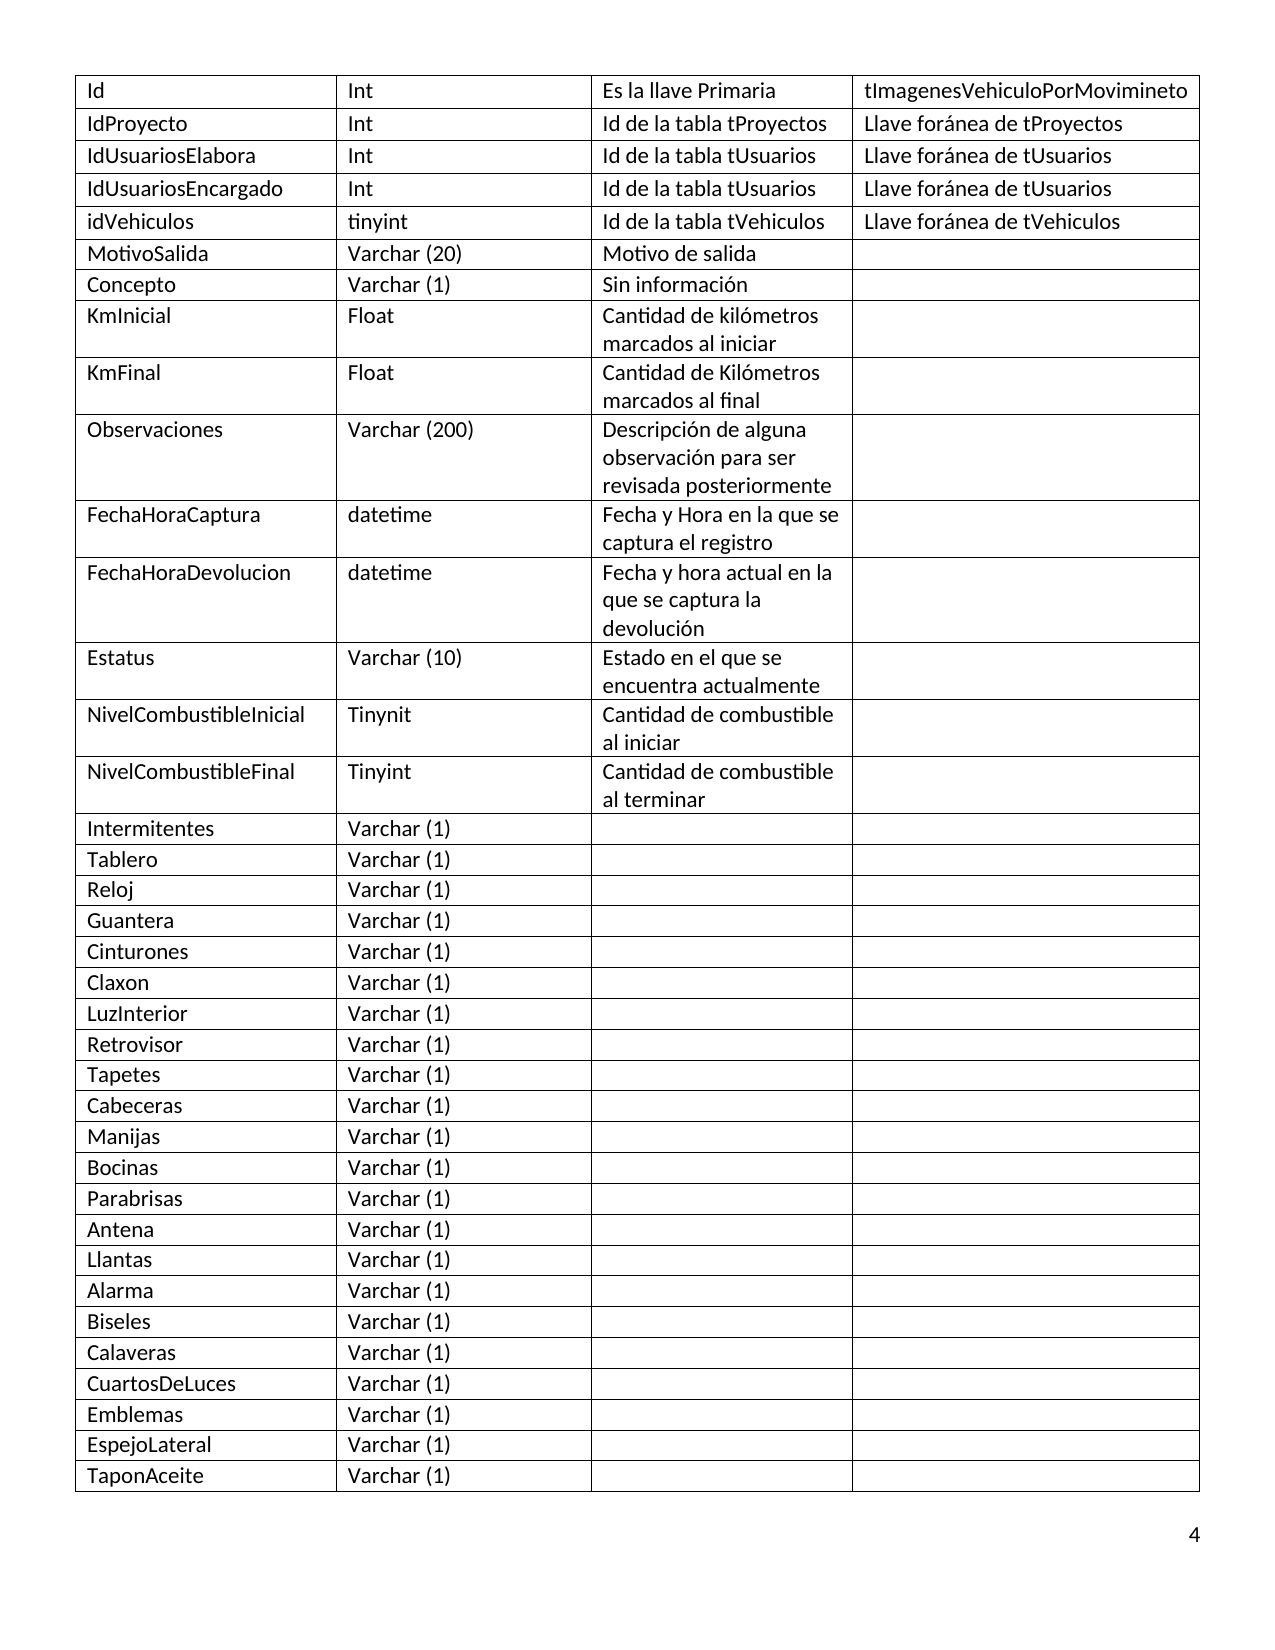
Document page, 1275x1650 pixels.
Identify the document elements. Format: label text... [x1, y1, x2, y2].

table_cell [853, 700, 1199, 756]
table_cell [592, 999, 852, 1029]
table_cell [853, 1400, 1199, 1429]
table_cell [592, 1431, 852, 1460]
table_cell Id de la tabla tUsuarios [592, 141, 852, 173]
table_cell Descripción de alguna observación para ser revisada posteriormente [592, 415, 852, 499]
table_cell [853, 1431, 1199, 1460]
table_cell Manijas [76, 1122, 336, 1152]
table_cell Concepto [76, 270, 336, 300]
table_cell Tapetes [76, 1061, 336, 1090]
table_cell Varchar (1) [337, 1461, 591, 1491]
table_cell [592, 1215, 852, 1244]
table_cell [592, 845, 852, 874]
table_cell Varchar (1) [337, 1061, 591, 1090]
table_cell [853, 1184, 1199, 1214]
table_cell Float [337, 358, 591, 414]
table_cell Id [76, 76, 336, 108]
table_cell [853, 240, 1199, 269]
table_cell Llave foránea de tProyectos [853, 109, 1199, 140]
table_cell [592, 968, 852, 998]
table_cell Claxon [76, 968, 336, 998]
table_cell [592, 1184, 852, 1214]
table_cell [592, 1276, 852, 1306]
table_cell [592, 1246, 852, 1275]
table_cell [853, 845, 1199, 874]
table_cell Varchar (1) [337, 876, 591, 905]
table_cell Intermitentes [76, 814, 336, 844]
table_cell Cabeceras [76, 1091, 336, 1121]
table_cell [853, 301, 1199, 357]
table_cell Estatus [76, 643, 336, 699]
table_cell Llave foránea de tUsuarios [853, 174, 1199, 206]
table_cell tImagenesVehiculoPorMovimineto [853, 76, 1199, 108]
table_cell [853, 1276, 1199, 1306]
table_cell Varchar (10) [337, 643, 591, 699]
table_cell [853, 558, 1199, 642]
table_cell [592, 1153, 852, 1183]
table_cell Reloj [76, 876, 336, 905]
table_cell [592, 1030, 852, 1059]
table_cell Llave foránea de tVehiculos [853, 207, 1199, 238]
table_cell Fecha y hora actual en la que se captura la devolución [592, 558, 852, 642]
table_cell IdUsuariosEncargado [76, 174, 336, 206]
table_cell [853, 999, 1199, 1029]
table_cell Varchar (1) [337, 1307, 591, 1337]
table_cell [853, 906, 1199, 936]
table_cell Cantidad de combustible al terminar [592, 757, 852, 813]
table_cell Varchar (1) [337, 906, 591, 936]
table_cell [853, 415, 1199, 499]
table_cell [853, 1369, 1199, 1399]
table_cell Varchar (1) [337, 1338, 591, 1368]
table_cell [592, 906, 852, 936]
table_cell [592, 937, 852, 967]
table_cell Varchar (20) [337, 240, 591, 269]
table_cell Varchar (1) [337, 999, 591, 1029]
table_cell [592, 1122, 852, 1152]
table_cell tinyint [337, 207, 591, 238]
table_cell [853, 1246, 1199, 1275]
table_cell Varchar (1) [337, 1184, 591, 1214]
table_cell Antena [76, 1215, 336, 1244]
table_cell Llave foránea de tUsuarios [853, 141, 1199, 173]
table_cell MotivoSalida [76, 240, 336, 269]
table_cell Int [337, 141, 591, 173]
table_cell IdUsuariosElabora [76, 141, 336, 173]
table_cell Int [337, 174, 591, 206]
table_cell [853, 876, 1199, 905]
table_cell [853, 358, 1199, 414]
table_cell Biseles [76, 1307, 336, 1337]
table_cell Calaveras [76, 1338, 336, 1368]
table_cell Int [337, 109, 591, 140]
table_cell [853, 1091, 1199, 1121]
table_cell Float [337, 301, 591, 357]
table_cell [592, 876, 852, 905]
table_cell Emblemas [76, 1400, 336, 1429]
table_cell Varchar (1) [337, 1400, 591, 1429]
table_cell [592, 1061, 852, 1090]
table_cell datetime [337, 558, 591, 642]
table_cell [853, 1153, 1199, 1183]
table_cell Alarma [76, 1276, 336, 1306]
table_cell TaponAceite [76, 1461, 336, 1491]
table_cell idVehiculos [76, 207, 336, 238]
table_cell EspejoLateral [76, 1431, 336, 1460]
table_cell [853, 968, 1199, 998]
table_cell KmInicial [76, 301, 336, 357]
table_cell [853, 1338, 1199, 1368]
table_cell [592, 1338, 852, 1368]
table_cell Guantera [76, 906, 336, 936]
table_cell Varchar (1) [337, 1215, 591, 1244]
table_cell Varchar (1) [337, 1246, 591, 1275]
table_cell [853, 1461, 1199, 1491]
table_cell Varchar (1) [337, 1369, 591, 1399]
table_cell KmFinal [76, 358, 336, 414]
table_cell [853, 1061, 1199, 1090]
table_cell Sin información [592, 270, 852, 300]
table_cell Varchar (1) [337, 270, 591, 300]
table_cell datetime [337, 501, 591, 557]
table_cell [853, 643, 1199, 699]
table_cell Id de la tabla tProyectos [592, 109, 852, 140]
table_cell Cantidad de Kilómetros marcados al final [592, 358, 852, 414]
table_cell Varchar (1) [337, 1153, 591, 1183]
table_cell [853, 814, 1199, 844]
table_cell [853, 1030, 1199, 1059]
table_cell Varchar (1) [337, 1431, 591, 1460]
table_cell Cantidad de kilómetros marcados al iniciar [592, 301, 852, 357]
table_cell Varchar (1) [337, 1122, 591, 1152]
table_cell Varchar (1) [337, 937, 591, 967]
table_cell Varchar (1) [337, 1091, 591, 1121]
table_cell [592, 1369, 852, 1399]
table_cell Int [337, 76, 591, 108]
table_cell Retrovisor [76, 1030, 336, 1059]
table_cell Varchar (1) [337, 968, 591, 998]
table_cell LuzInterior [76, 999, 336, 1029]
table_cell Es la llave Primaria [592, 76, 852, 108]
table_cell Fecha y Hora en la que se captura el registro [592, 501, 852, 557]
table_cell [853, 1122, 1199, 1152]
table_cell Bocinas [76, 1153, 336, 1183]
table_cell Parabrisas [76, 1184, 336, 1214]
table_cell Tinyint [337, 757, 591, 813]
table_cell [853, 501, 1199, 557]
table_cell Motivo de salida [592, 240, 852, 269]
table_cell Varchar (200) [337, 415, 591, 499]
table_cell [853, 1215, 1199, 1244]
table_cell Varchar (1) [337, 814, 591, 844]
table_cell FechaHoraDevolucion [76, 558, 336, 642]
table_cell Varchar (1) [337, 1276, 591, 1306]
table_cell [853, 270, 1199, 300]
table_cell Id de la tabla tUsuarios [592, 174, 852, 206]
table_cell [592, 1461, 852, 1491]
table_cell Id de la tabla tVehiculos [592, 207, 852, 238]
table_cell Llantas [76, 1246, 336, 1275]
table_cell Tinynit [337, 700, 591, 756]
table_cell [592, 1307, 852, 1337]
table_cell Observaciones [76, 415, 336, 499]
table_cell [853, 757, 1199, 813]
table_cell [592, 1400, 852, 1429]
table_cell [853, 937, 1199, 967]
table_cell Varchar (1) [337, 1030, 591, 1059]
table_cell FechaHoraCaptura [76, 501, 336, 557]
table_cell NivelCombustibleInicial [76, 700, 336, 756]
table_cell Cantidad de combustible al iniciar [592, 700, 852, 756]
table_cell Estado en el que se encuentra actualmente [592, 643, 852, 699]
table_cell NivelCombustibleFinal [76, 757, 336, 813]
table_cell Cinturones [76, 937, 336, 967]
table_cell CuartosDeLuces [76, 1369, 336, 1399]
table_cell IdProyecto [76, 109, 336, 140]
table_cell Varchar (1) [337, 845, 591, 874]
table_cell [592, 814, 852, 844]
table_cell [592, 1091, 852, 1121]
table_cell [853, 1307, 1199, 1337]
table_cell Tablero [76, 845, 336, 874]
